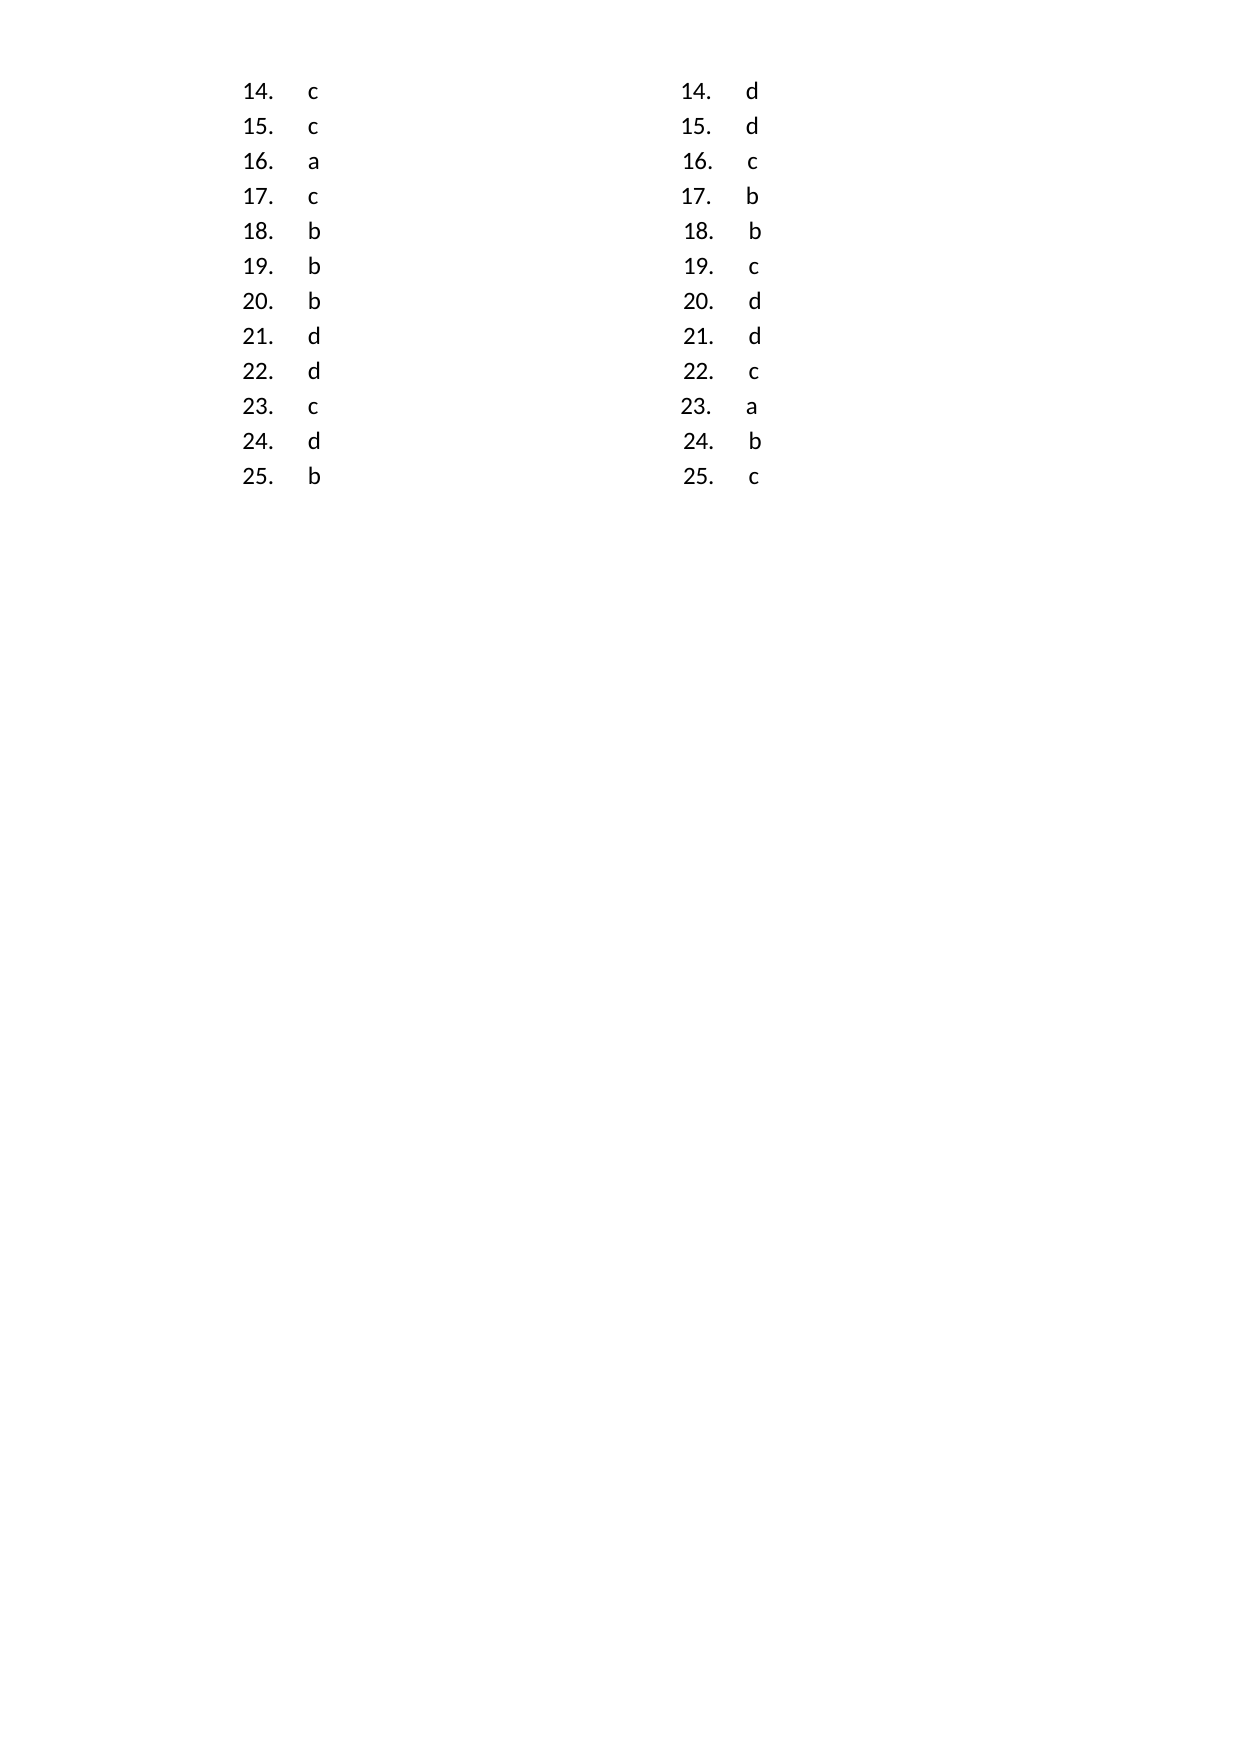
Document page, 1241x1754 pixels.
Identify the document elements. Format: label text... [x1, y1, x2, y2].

text 16. a 16. c [169, 145, 1195, 176]
text 18. b 18. b [169, 215, 1195, 246]
text 20. b 20. d [169, 285, 1195, 316]
text 14. c 14. d [169, 75, 1195, 106]
text 24. d 24. b [169, 425, 1195, 456]
text 17. c 17. b [169, 180, 1195, 211]
text 22. d 22. c [169, 355, 1195, 386]
text 25. b 25. c [169, 460, 1195, 491]
text 19. b 19. c [169, 250, 1195, 281]
text 23. c 23. a [169, 390, 1195, 421]
text 15. c 15. d [169, 110, 1195, 141]
text 21. d 21. d [169, 320, 1195, 351]
